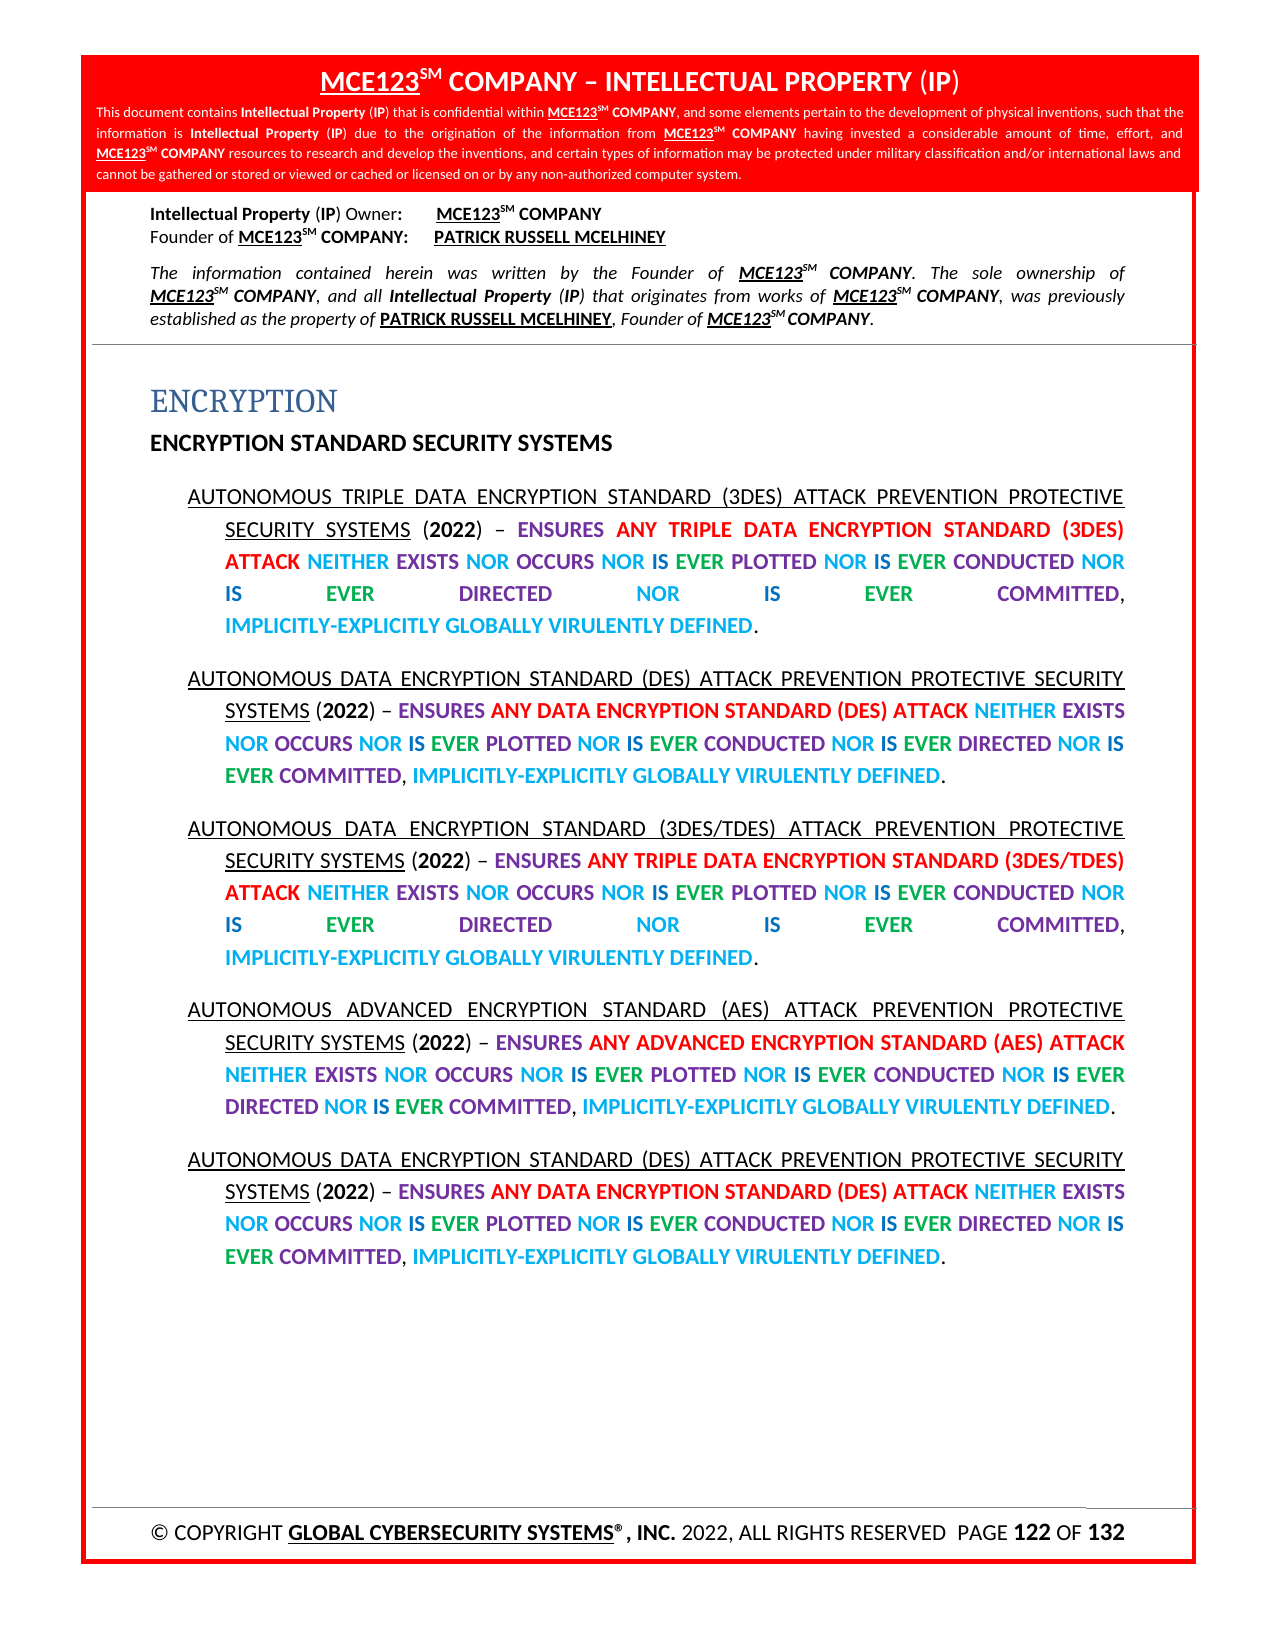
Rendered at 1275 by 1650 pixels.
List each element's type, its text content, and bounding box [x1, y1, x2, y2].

text AUTONOMOUS TRIPLE DATA ENCRYPTION STANDARD (3DES) ATTACK PREVENTION PROTECTIVE SECURITY SYSTEMS (2022) – ENSURES ANY TRIPLE DATA ENCRYPTION STANDARD (3DES) ATTACK NEITHER EXISTS NOR OCCURS NOR IS EVER PLOTTED NOR IS EVER CONDUCTED NOR IS EVER DIRECTED NOR IS EVER COMMITTED, IMPLICITLY-EXPLICITLY GLOBALLY VIRULENTLY DEFINED. [187, 508, 1125, 639]
text AUTONOMOUS DATA ENCRYPTION STANDARD (DES) ATTACK PREVENTION PROTECTIVE SECURITY SYSTEMS (2022) – ENSURES ANY DATA ENCRYPTION STANDARD (DES) ATTACK NEITHER EXISTS NOR OCCURS NOR IS EVER PLOTTED NOR IS EVER CONDUCTED NOR IS EVER DIRECTED NOR IS EVER COMMITTED, IMPLICITLY-EXPLICITLY GLOBALLY VIRULENTLY DEFINED. [187, 689, 1125, 789]
text ENCRYPTION STANDARD SECURITY SYSTEMS [150, 427, 1125, 457]
text AUTONOMOUS TRIPLE DATA ENCRYPTION STANDARD (3DES) ATTACK PREVENTION PROTECTIVE SECURITY SYSTEMS (2022) – ENSURES ANY TRIPLE DATA ENCRYPTION STANDARD (3DES) ATTACK NEITHER EXISTS NOR OCCURS NOR IS EVER PLOTTED NOR IS EVER CONDUCTED NOR IS EVER DIRECTED NOR IS EVER COMMITTED, IMPLICITLY-EXPLICITLY GLOBALLY VIRULENTLY DEFINED. [187, 482, 1125, 507]
text AUTONOMOUS DATA ENCRYPTION STANDARD (3DES/TDES) ATTACK PREVENTION PROTECTIVE SECURITY SYSTEMS (2022) – ENSURES ANY TRIPLE DATA ENCRYPTION STANDARD (3DES/TDES) ATTACK NEITHER EXISTS NOR OCCURS NOR IS EVER PLOTTED NOR IS EVER CONDUCTED NOR IS EVER DIRECTED NOR IS EVER COMMITTED, IMPLICITLY-EXPLICITLY GLOBALLY VIRULENTLY DEFINED. [187, 814, 1125, 838]
text AUTONOMOUS DATA ENCRYPTION STANDARD (DES) ATTACK PREVENTION PROTECTIVE SECURITY SYSTEMS (2022) – ENSURES ANY DATA ENCRYPTION STANDARD (DES) ATTACK NEITHER EXISTS NOR OCCURS NOR IS EVER PLOTTED NOR IS EVER CONDUCTED NOR IS EVER DIRECTED NOR IS EVER COMMITTED, IMPLICITLY-EXPLICITLY GLOBALLY VIRULENTLY DEFINED. [187, 1145, 1125, 1169]
text AUTONOMOUS DATA ENCRYPTION STANDARD (DES) ATTACK PREVENTION PROTECTIVE SECURITY SYSTEMS (2022) – ENSURES ANY DATA ENCRYPTION STANDARD (DES) ATTACK NEITHER EXISTS NOR OCCURS NOR IS EVER PLOTTED NOR IS EVER CONDUCTED NOR IS EVER DIRECTED NOR IS EVER COMMITTED, IMPLICITLY-EXPLICITLY GLOBALLY VIRULENTLY DEFINED. [187, 1170, 1125, 1270]
text AUTONOMOUS DATA ENCRYPTION STANDARD (3DES/TDES) ATTACK PREVENTION PROTECTIVE SECURITY SYSTEMS (2022) – ENSURES ANY TRIPLE DATA ENCRYPTION STANDARD (3DES/TDES) ATTACK NEITHER EXISTS NOR OCCURS NOR IS EVER PLOTTED NOR IS EVER CONDUCTED NOR IS EVER DIRECTED NOR IS EVER COMMITTED, IMPLICITLY-EXPLICITLY GLOBALLY VIRULENTLY DEFINED. [187, 839, 1125, 971]
text AUTONOMOUS ADVANCED ENCRYPTION STANDARD (AES) ATTACK PREVENTION PROTECTIVE SECURITY SYSTEMS (2022) – ENSURES ANY ADVANCED ENCRYPTION STANDARD (AES) ATTACK NEITHER EXISTS NOR OCCURS NOR IS EVER PLOTTED NOR IS EVER CONDUCTED NOR IS EVER DIRECTED NOR IS EVER COMMITTED, IMPLICITLY-EXPLICITLY GLOBALLY VIRULENTLY DEFINED. [187, 996, 1125, 1020]
text AUTONOMOUS ADVANCED ENCRYPTION STANDARD (AES) ATTACK PREVENTION PROTECTIVE SECURITY SYSTEMS (2022) – ENSURES ANY ADVANCED ENCRYPTION STANDARD (AES) ATTACK NEITHER EXISTS NOR OCCURS NOR IS EVER PLOTTED NOR IS EVER CONDUCTED NOR IS EVER DIRECTED NOR IS EVER COMMITTED, IMPLICITLY-EXPLICITLY GLOBALLY VIRULENTLY DEFINED. [187, 1021, 1125, 1120]
text AUTONOMOUS DATA ENCRYPTION STANDARD (DES) ATTACK PREVENTION PROTECTIVE SECURITY SYSTEMS (2022) – ENSURES ANY DATA ENCRYPTION STANDARD (DES) ATTACK NEITHER EXISTS NOR OCCURS NOR IS EVER PLOTTED NOR IS EVER CONDUCTED NOR IS EVER DIRECTED NOR IS EVER COMMITTED, IMPLICITLY-EXPLICITLY GLOBALLY VIRULENTLY DEFINED. [187, 664, 1125, 688]
subtitle ENCRYPTION [150, 383, 1125, 421]
